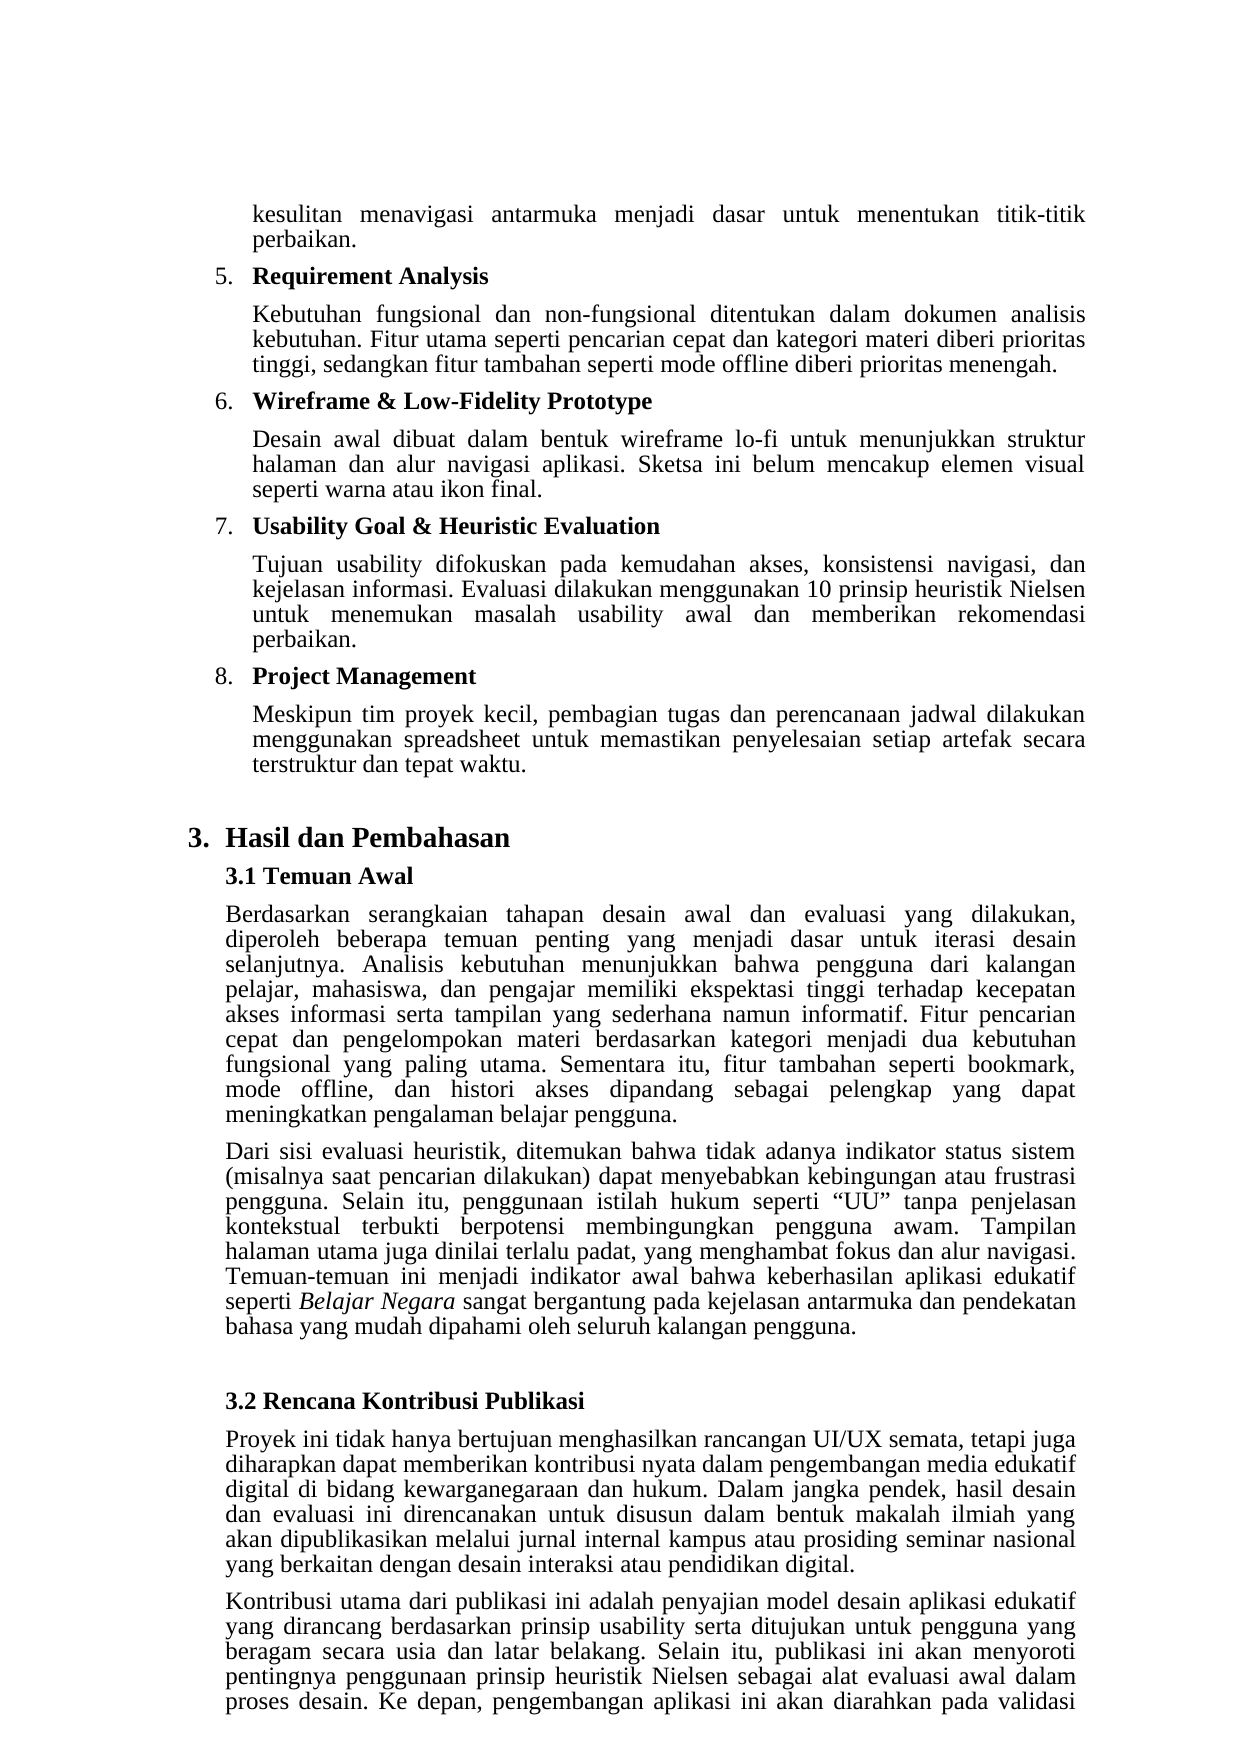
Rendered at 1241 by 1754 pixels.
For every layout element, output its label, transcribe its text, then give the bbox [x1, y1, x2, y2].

text Dari sisi evaluasi heuristik, ditemukan bahwa tidak adanya indikator status sistem (misalnya saat pencarian dilakukan) dapat menyebabkan kebingungan atau frustrasi pengguna. Selain itu, penggunaan istilah hukum seperti “UU” tanpa penjelasan kontekstual terbukti berpotensi membingungkan pengguna awam. Tampilan halaman utama juga dinilai terlalu padat, yang menghambat fokus dan alur navigasi. Temuan-temuan ini menjadi indikator awal bahwa keberhasilan aplikasi edukatif seperti Belajar Negara sangat bergantung pada kejelasan antarmuka dan pendekatan bahasa yang mudah dipahami oleh seluruh kalangan pengguna. [225, 1139, 1077, 1339]
text Kebutuhan fungsional dan non-fungsional ditentukan dalam dokumen analisis kebutuhan. Fitur utama seperti pencarian cepat dan kategori materi diberi prioritas tinggi, sedangkan fitur tambahan seperti mode offline diberi prioritas menengah. [252, 302, 1086, 377]
text Proyek ini tidak hanya bertujuan menghasilkan rancangan UI/UX semata, tetapi juga diharapkan dapat memberikan kontribusi nyata dalam pengembangan media edukatif digital di bidang kewarganegaraan dan hukum. Dalam jangka pendek, hasil desain dan evaluasi ini direncanakan untuk disusun dalam bentuk makalah ilmiah yang akan dipublikasikan melalui jurnal internal kampus atau prosiding seminar nasional yang berkaitan dengan desain interaksi atau pendidikan digital. [225, 1427, 1077, 1577]
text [225, 1589, 1077, 1714]
list Hasil dan Pembahasan [188, 827, 1211, 852]
list Wireframe & Low-Fidelity Prototype [214, 389, 1086, 414]
list Requirement Analysis [214, 264, 1086, 289]
text Meskipun tim proyek kecil, pembagian tugas dan perencanaan jadwal dilakukan menggunakan spreadsheet untuk memastikan penyelesaian setiap artefak secara terstruktur dan tepat waktu. [252, 702, 1086, 777]
text 3.2 Rencana Kontribusi Publikasi [225, 1389, 1077, 1414]
list Usability Goal & Heuristic Evaluation [214, 514, 1086, 539]
text Berdasarkan serangkaian tahapan desain awal dan evaluasi yang dilakukan, diperoleh beberapa temuan penting yang menjadi dasar untuk iterasi desain selanjutnya. Analisis kebutuhan menunjukkan bahwa pengguna dari kalangan pelajar, mahasiswa, dan pengajar memiliki ekspektasi tinggi terhadap kecepatan akses informasi serta tampilan yang sederhana namun informatif. Fitur pencarian cepat dan pengelompokan materi berdasarkan kategori menjadi dua kebutuhan fungsional yang paling utama. Sementara itu, fitur tambahan seperti bookmark, mode offline, dan histori akses dipandang sebagai pelengkap yang dapat meningkatkan pengalaman belajar pengguna. [225, 902, 1077, 1127]
text 3.1 Temuan Awal [225, 864, 1211, 889]
list Project Management [214, 664, 1086, 689]
text Desain awal dibuat dalam bentuk wireframe lo-fi untuk menunjukkan struktur halaman dan alur navigasi aplikasi. Sketsa ini belum mencakup elemen visual seperti warna atau ikon final. [252, 427, 1086, 502]
text Tujuan usability difokuskan pada kemudahan akses, konsistensi navigasi, dan kejelasan informasi. Evaluasi dilakukan menggunakan 10 prinsip heuristik Nielsen untuk menemukan masalah usability awal dan memberikan rekomendasi perbaikan. [252, 552, 1086, 652]
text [252, 202, 1086, 252]
